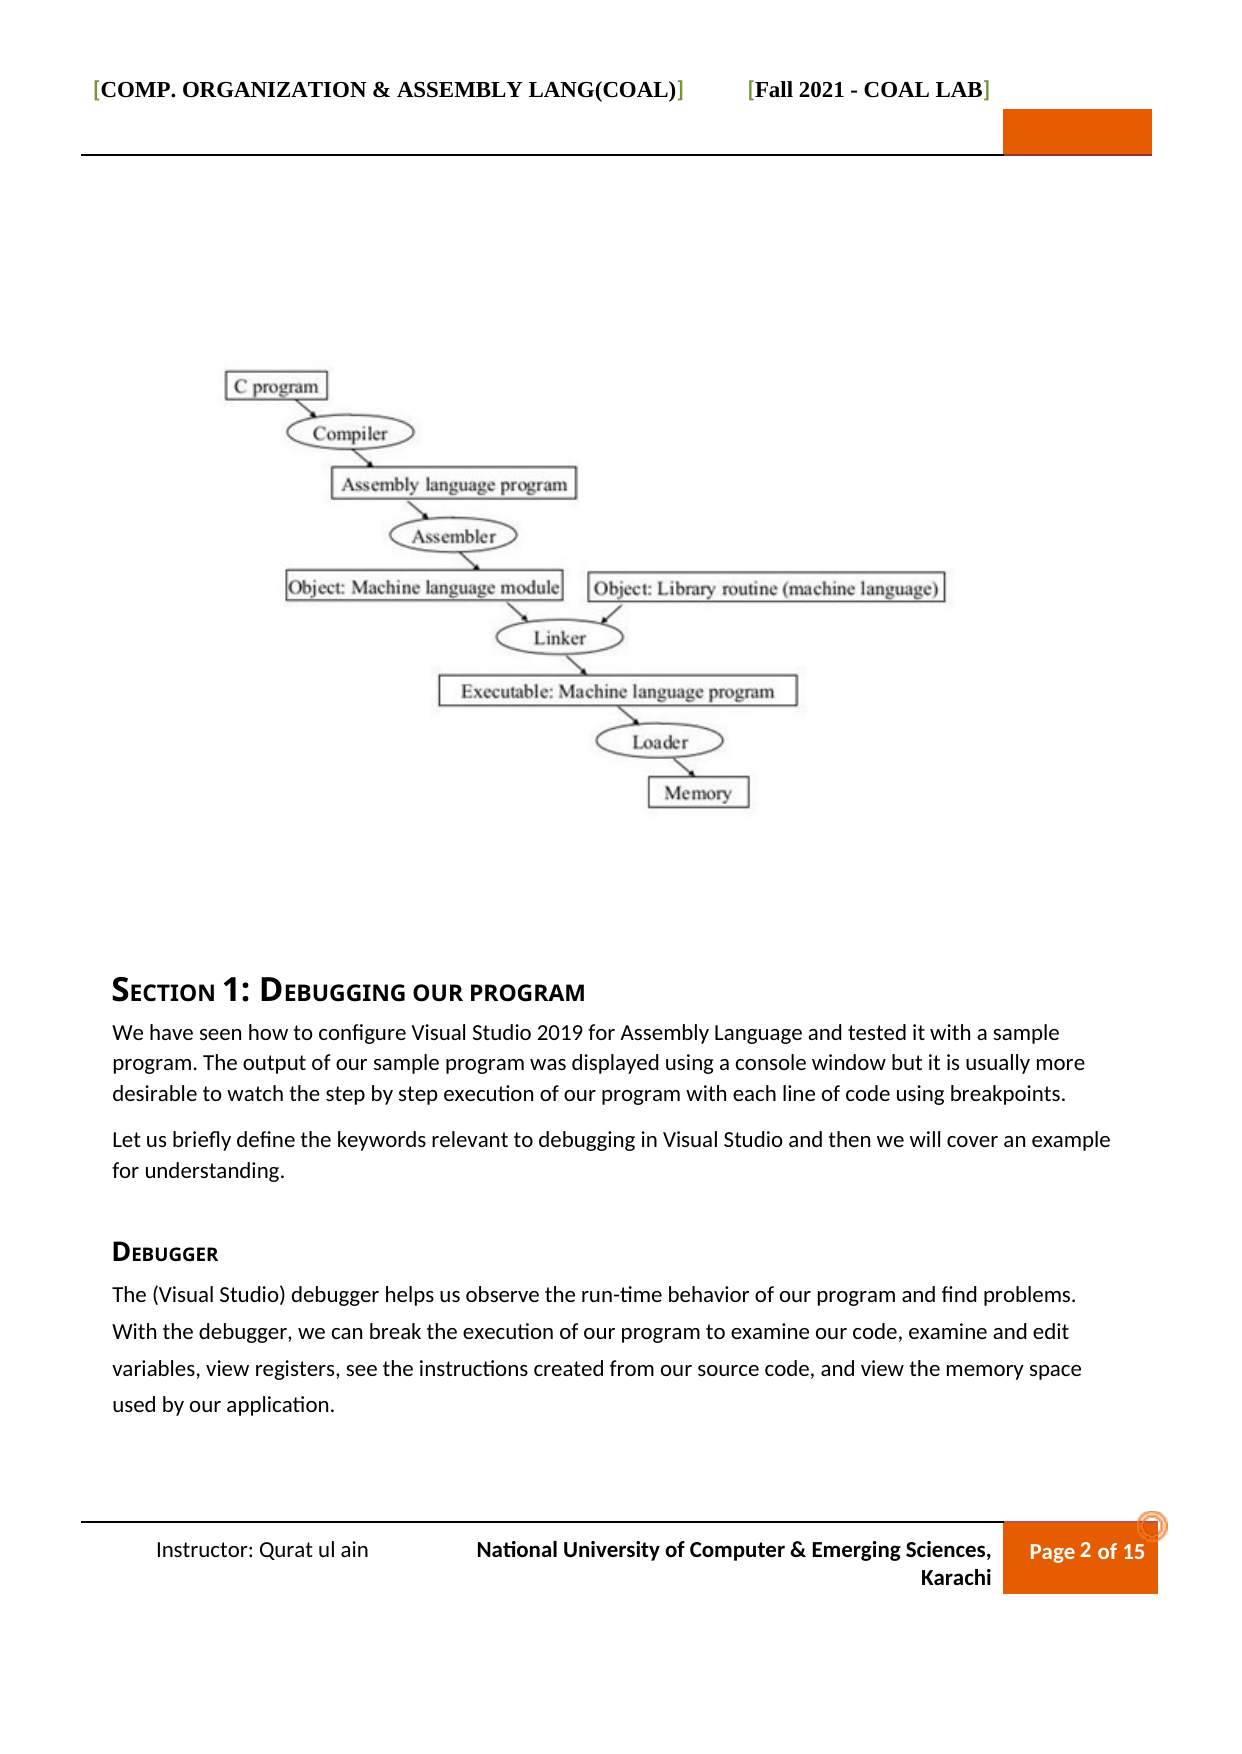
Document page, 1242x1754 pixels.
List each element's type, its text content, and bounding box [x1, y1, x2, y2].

text We have seen how to configure Visual Studio 2019 for Assembly Language and tested it with a sample program. The output of our sample program was displayed using a console window but it is usually more desirable to watch the step by step execution of our program with each line of code using breakpoints. [112, 1018, 1126, 1107]
picture [217, 359, 958, 821]
picture [1137, 1511, 1168, 1542]
text The (Visual Studio) debugger helps us observe the run-time behavior of our program and find problems. With the debugger, we can break the execution of our program to examine our code, examine and edit variables, view registers, see the instructions created from our source code, and view the memory space used by our application. [112, 1281, 1126, 1418]
subtitle DEBUGGER [111, 1232, 1128, 1269]
text Let us briefly define the keywords relevant to debugging in Visual Studio and then we will cover an example for understanding. [112, 1126, 1126, 1184]
subtitle SECTION 1: DEBUGGING OUR PROGRAM [111, 966, 1128, 1012]
